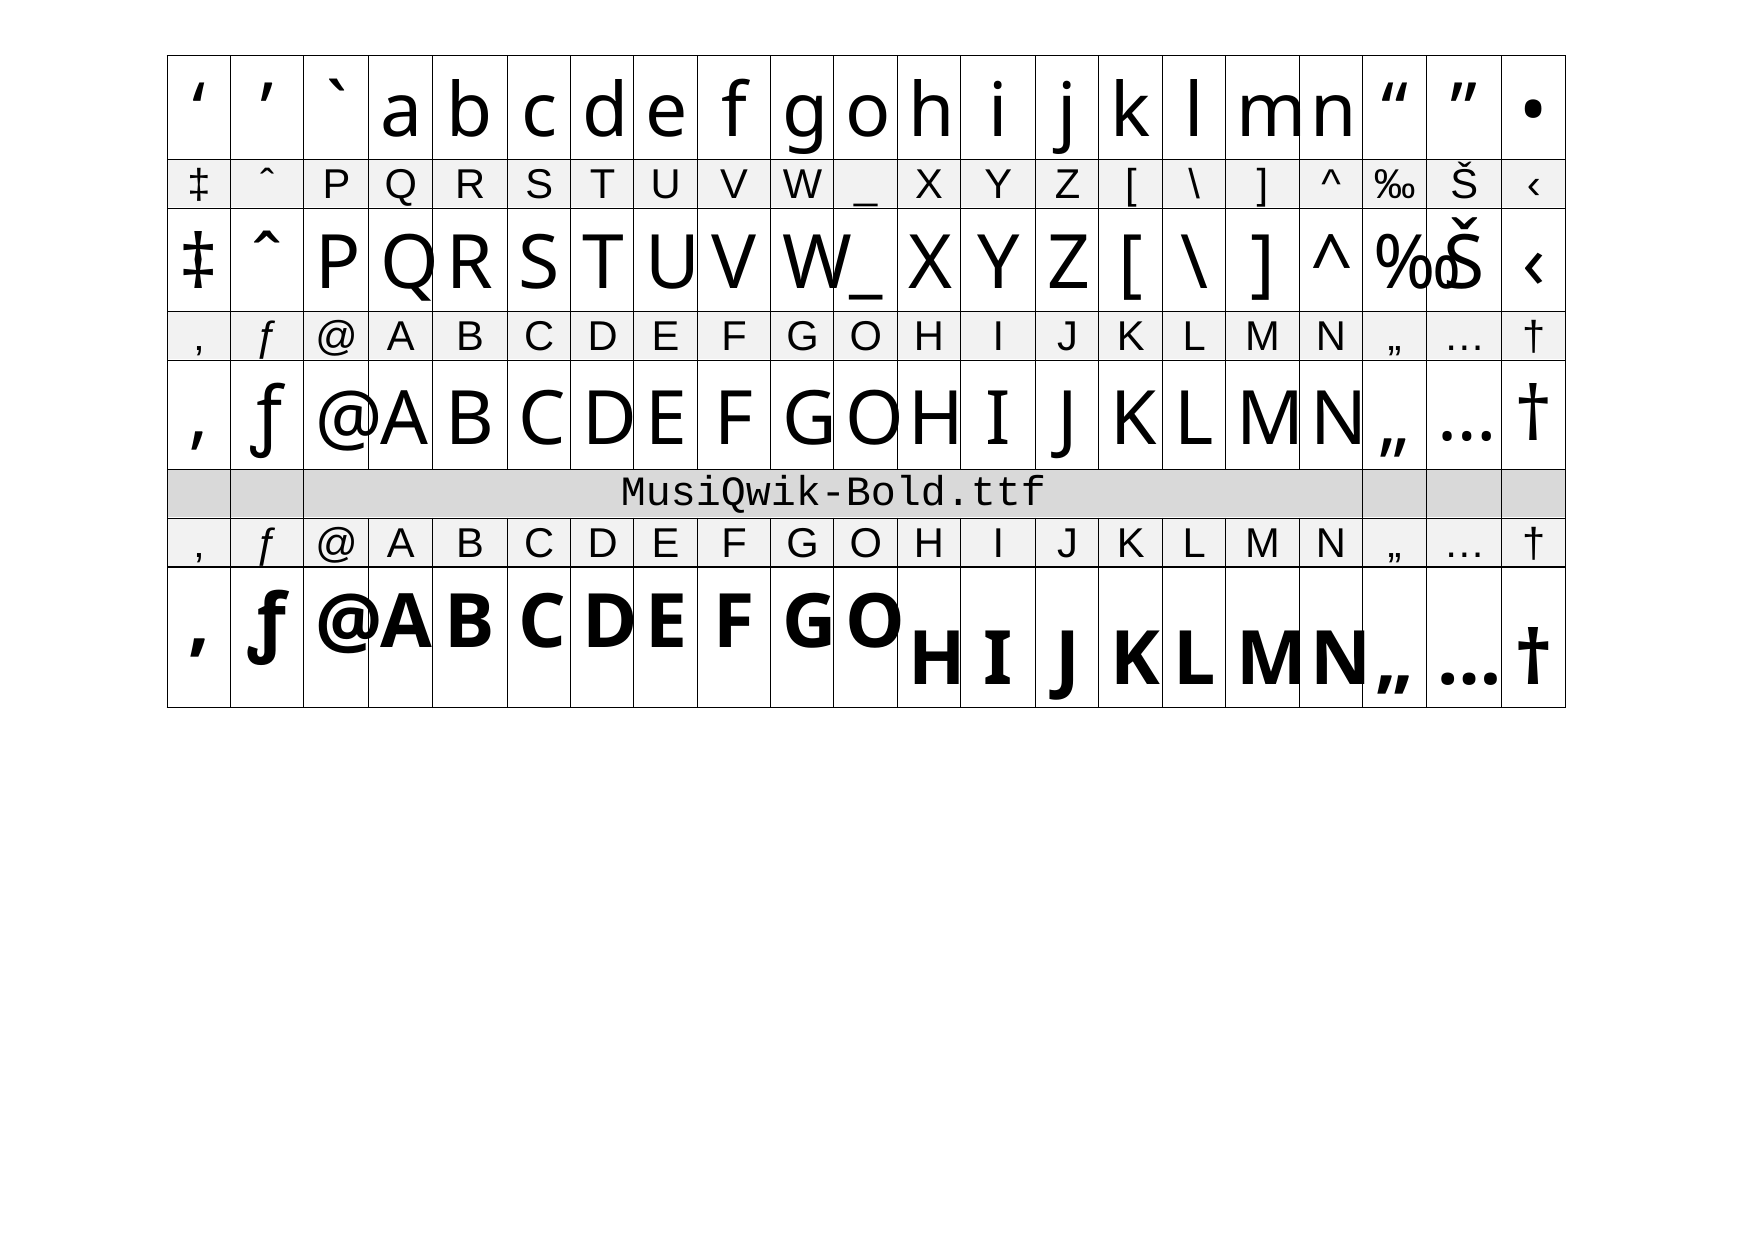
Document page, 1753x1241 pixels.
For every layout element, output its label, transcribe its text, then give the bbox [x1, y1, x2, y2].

table_cell k [1099, 56, 1162, 158]
table_cell ‹ [1502, 209, 1565, 311]
table_cell I [961, 361, 1035, 469]
table_cell ^ [1300, 209, 1362, 311]
table_cell Y [961, 160, 1035, 207]
table_cell ‚ [168, 361, 230, 469]
table_cell N [1300, 312, 1362, 359]
table_cell _ [834, 209, 897, 311]
table_cell ` [304, 56, 368, 158]
table_cell D [571, 312, 633, 359]
table_cell Z [1036, 209, 1098, 311]
table_cell † [1502, 568, 1565, 707]
table_cell J [1036, 568, 1098, 707]
table_cell [168, 470, 230, 517]
table_cell V [698, 209, 770, 311]
table_cell @ [304, 519, 368, 566]
table_cell L [1163, 568, 1225, 707]
table_cell @ [304, 361, 368, 469]
table_cell e [634, 56, 697, 158]
table_cell ‡ [168, 209, 230, 311]
table_cell T [571, 209, 633, 311]
table_cell G [771, 312, 833, 359]
table_cell E [634, 519, 697, 566]
table_cell G [771, 361, 833, 469]
table_cell j [1036, 56, 1098, 158]
table_cell J [1036, 361, 1098, 469]
table_cell T [571, 160, 633, 207]
table_cell W [771, 209, 833, 311]
table_cell S [508, 209, 570, 311]
table_cell A [369, 312, 432, 359]
table_cell ’ [231, 56, 303, 158]
table_cell • [1502, 56, 1565, 158]
table_cell N [1300, 568, 1362, 707]
table_cell L [1163, 361, 1225, 469]
table_cell H [898, 361, 960, 469]
table_cell Z [1036, 160, 1098, 207]
table_cell „ [1363, 361, 1426, 469]
table_cell … [1427, 519, 1501, 566]
table_cell F [698, 519, 770, 566]
table_cell ƒ [231, 361, 303, 469]
table_cell ‚ [168, 519, 230, 566]
table_cell „ [1363, 519, 1426, 566]
table_cell l [1163, 56, 1225, 158]
table_cell E [634, 361, 697, 469]
table_cell a [369, 56, 432, 158]
table_cell “ [1363, 56, 1426, 158]
table_cell [ [1099, 160, 1162, 207]
table_cell ‡ [168, 160, 230, 207]
table_cell K [1099, 568, 1162, 707]
table_cell ‚ [168, 568, 230, 707]
table_cell [1363, 470, 1426, 517]
table_cell K [1099, 361, 1162, 469]
table_cell „ [1363, 568, 1426, 707]
table_cell B [433, 519, 507, 566]
table_cell D [571, 568, 633, 707]
table_cell „ [1363, 312, 1426, 359]
table_cell ˆ [231, 160, 303, 207]
table_cell † [1502, 361, 1565, 469]
table_cell [1502, 470, 1565, 517]
table_cell I [961, 312, 1035, 359]
table_cell K [1099, 519, 1162, 566]
table_cell L [1163, 312, 1225, 359]
table_cell m [1226, 56, 1299, 158]
table_cell † [1502, 519, 1565, 566]
table_cell K [1099, 312, 1162, 359]
table_cell ] [1226, 209, 1299, 311]
table_cell C [508, 519, 570, 566]
table_cell n [1300, 56, 1362, 158]
table_cell [ [1099, 209, 1162, 311]
table_cell X [898, 160, 960, 207]
table_cell ” [1427, 56, 1501, 158]
table_cell G [771, 519, 833, 566]
table_cell MusiQwik-Bold.ttf [304, 470, 1362, 517]
table_cell c [508, 56, 570, 158]
table_cell W [771, 160, 833, 207]
table_cell M [1226, 312, 1299, 359]
table_cell E [634, 568, 697, 707]
table_cell F [698, 361, 770, 469]
table_cell B [433, 312, 507, 359]
table_cell S [508, 160, 570, 207]
table_cell [231, 470, 303, 517]
table_cell ‘ [168, 56, 230, 158]
table_cell A [369, 361, 432, 469]
table_cell @ [304, 568, 368, 707]
table_cell … [1427, 361, 1501, 469]
table_cell C [508, 312, 570, 359]
table_cell O [834, 312, 897, 359]
table_cell i [961, 56, 1035, 158]
table_cell O [834, 568, 897, 707]
table_cell J [1036, 312, 1098, 359]
table_cell H [898, 312, 960, 359]
table_cell B [433, 361, 507, 469]
table_cell ˆ [231, 209, 303, 311]
table_cell B [433, 568, 507, 707]
table_cell F [698, 312, 770, 359]
table_cell … [1427, 568, 1501, 707]
table_cell E [634, 312, 697, 359]
table_cell F [698, 568, 770, 707]
table_cell C [508, 568, 570, 707]
table_cell ‰ [1363, 160, 1426, 207]
table_cell Q [369, 209, 432, 311]
table_cell U [634, 160, 697, 207]
table_cell D [571, 519, 633, 566]
table_cell U [634, 209, 697, 311]
table_cell L [1163, 519, 1225, 566]
table_cell H [898, 568, 960, 707]
table_cell G [771, 568, 833, 707]
table_cell Y [961, 209, 1035, 311]
table_cell _ [834, 160, 897, 207]
table_cell H [898, 519, 960, 566]
table_cell ‹ [1502, 160, 1565, 207]
table_cell ‚ [168, 312, 230, 359]
table_cell I [961, 568, 1035, 707]
table_cell X [898, 209, 960, 311]
table_cell R [433, 209, 507, 311]
table_cell I [961, 519, 1035, 566]
table_cell Š [1427, 209, 1501, 311]
table_cell \ [1163, 160, 1225, 207]
table_cell b [433, 56, 507, 158]
table_cell Q [369, 160, 432, 207]
table_cell ƒ [231, 312, 303, 359]
table_cell d [571, 56, 633, 158]
table_cell … [1427, 312, 1501, 359]
table_cell N [1300, 361, 1362, 469]
table_cell ^ [1300, 160, 1362, 207]
table_cell ] [1226, 160, 1299, 207]
table_cell N [1300, 519, 1362, 566]
table_cell O [834, 361, 897, 469]
table_cell [1427, 470, 1501, 517]
table_cell V [698, 160, 770, 207]
table_cell ƒ [231, 519, 303, 566]
table_cell R [433, 160, 507, 207]
table_cell g [771, 56, 833, 158]
table_cell D [571, 361, 633, 469]
table_cell † [1502, 312, 1565, 359]
table_cell ƒ [231, 568, 303, 707]
table_cell P [304, 160, 368, 207]
table_cell O [834, 519, 897, 566]
table_cell o [834, 56, 897, 158]
table_cell \ [1163, 209, 1225, 311]
table_cell f [698, 56, 770, 158]
table_cell A [369, 568, 432, 707]
table_cell ‰ [1363, 209, 1426, 311]
table_cell A [369, 519, 432, 566]
table_cell @ [304, 312, 368, 359]
table_cell Š [1427, 160, 1501, 207]
table_cell M [1226, 519, 1299, 566]
table_cell M [1226, 361, 1299, 469]
table_cell C [508, 361, 570, 469]
table_cell M [1226, 568, 1299, 707]
table_cell P [304, 209, 368, 311]
table_cell h [898, 56, 960, 158]
table_cell J [1036, 519, 1098, 566]
